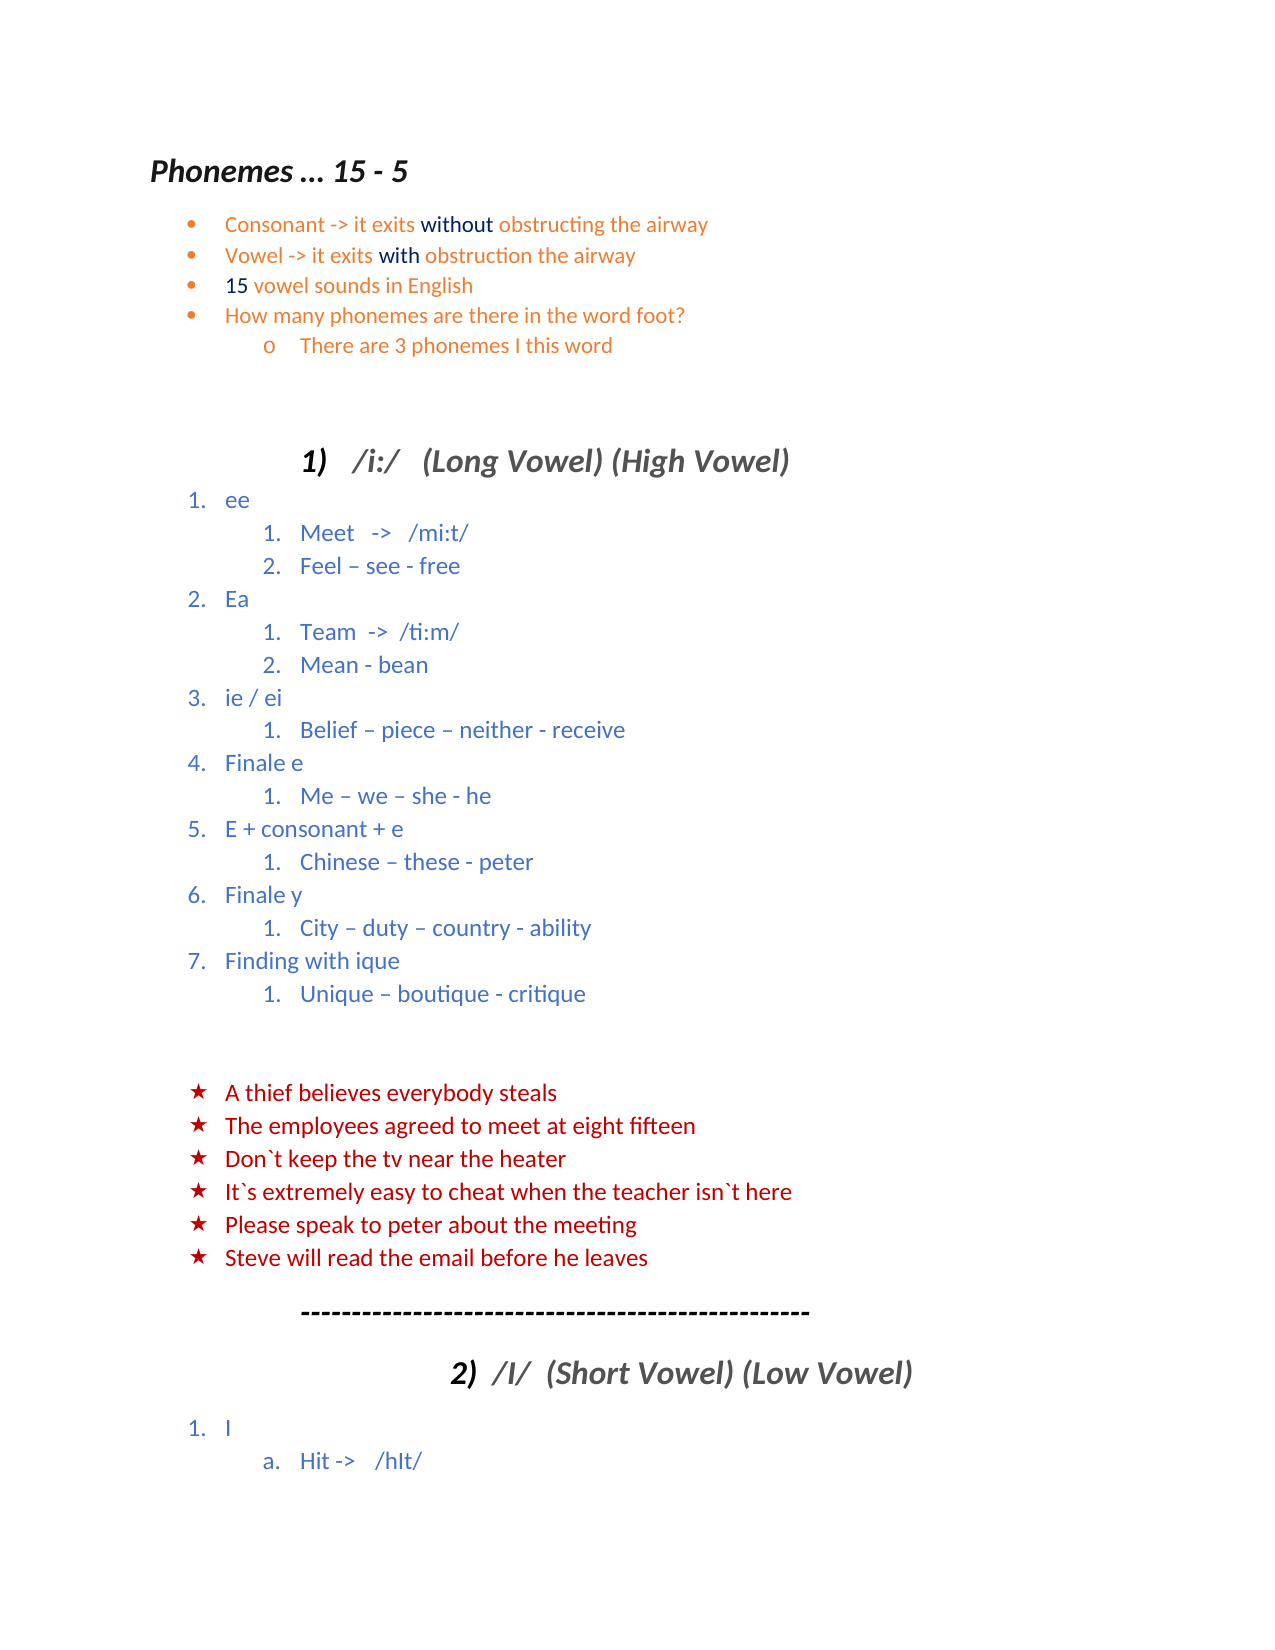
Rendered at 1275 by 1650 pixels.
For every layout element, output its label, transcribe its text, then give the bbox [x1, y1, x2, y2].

list Please speak to peter about the meeting [187, 1209, 1125, 1239]
list E + consonant + e [187, 813, 1125, 844]
list I [187, 1412, 1125, 1443]
text 2) /I/ (Short Vowel) (Low Vowel) [375, 1352, 1125, 1393]
list Meet -> /mi:t/ [262, 517, 1125, 548]
text -------------------------------------------------- [225, 1291, 1125, 1332]
list Belief – piece – neither - receive [262, 714, 1125, 745]
list Team -> /ti:m/ [262, 616, 1125, 646]
list Ea [187, 583, 1125, 613]
list A thief believes everybody steals [187, 1077, 1125, 1108]
list ie / ei [187, 682, 1125, 712]
list Vowel -> it exits with obstruction the airway [187, 241, 1125, 269]
list Mean - bean [262, 649, 1125, 679]
list City – duty – country - ability [262, 912, 1125, 943]
list Finale e [187, 747, 1125, 778]
list Chinese – these - peter [262, 846, 1125, 877]
list Me – we – she - he [262, 780, 1125, 811]
list Unique – boutique - critique [262, 978, 1125, 1008]
list ee [187, 484, 1125, 515]
text Phonemes … 15 - 5 [150, 150, 1125, 191]
list 15 vowel sounds in English [187, 271, 1125, 299]
list It`s extremely easy to cheat when the teacher isn`t here [187, 1176, 1125, 1206]
list Steve will read the email before he leaves [187, 1242, 1125, 1272]
list Hit -> /hIt/ [262, 1445, 1125, 1476]
list Don`t keep the tv near the heater [187, 1143, 1125, 1173]
list Finale y [187, 879, 1125, 910]
list There are 3 phonemes I this word [262, 331, 1125, 361]
list Feel – see - free [262, 550, 1125, 581]
list Finding with ique [187, 945, 1125, 976]
list The employees agreed to meet at eight fifteen [187, 1110, 1125, 1141]
list How many phonemes are there in the word foot? [187, 301, 1125, 329]
list Consonant -> it exits without obstructing the airway [187, 211, 1125, 239]
list /i:/ (Long Vowel) (High Vowel) [300, 440, 1125, 481]
